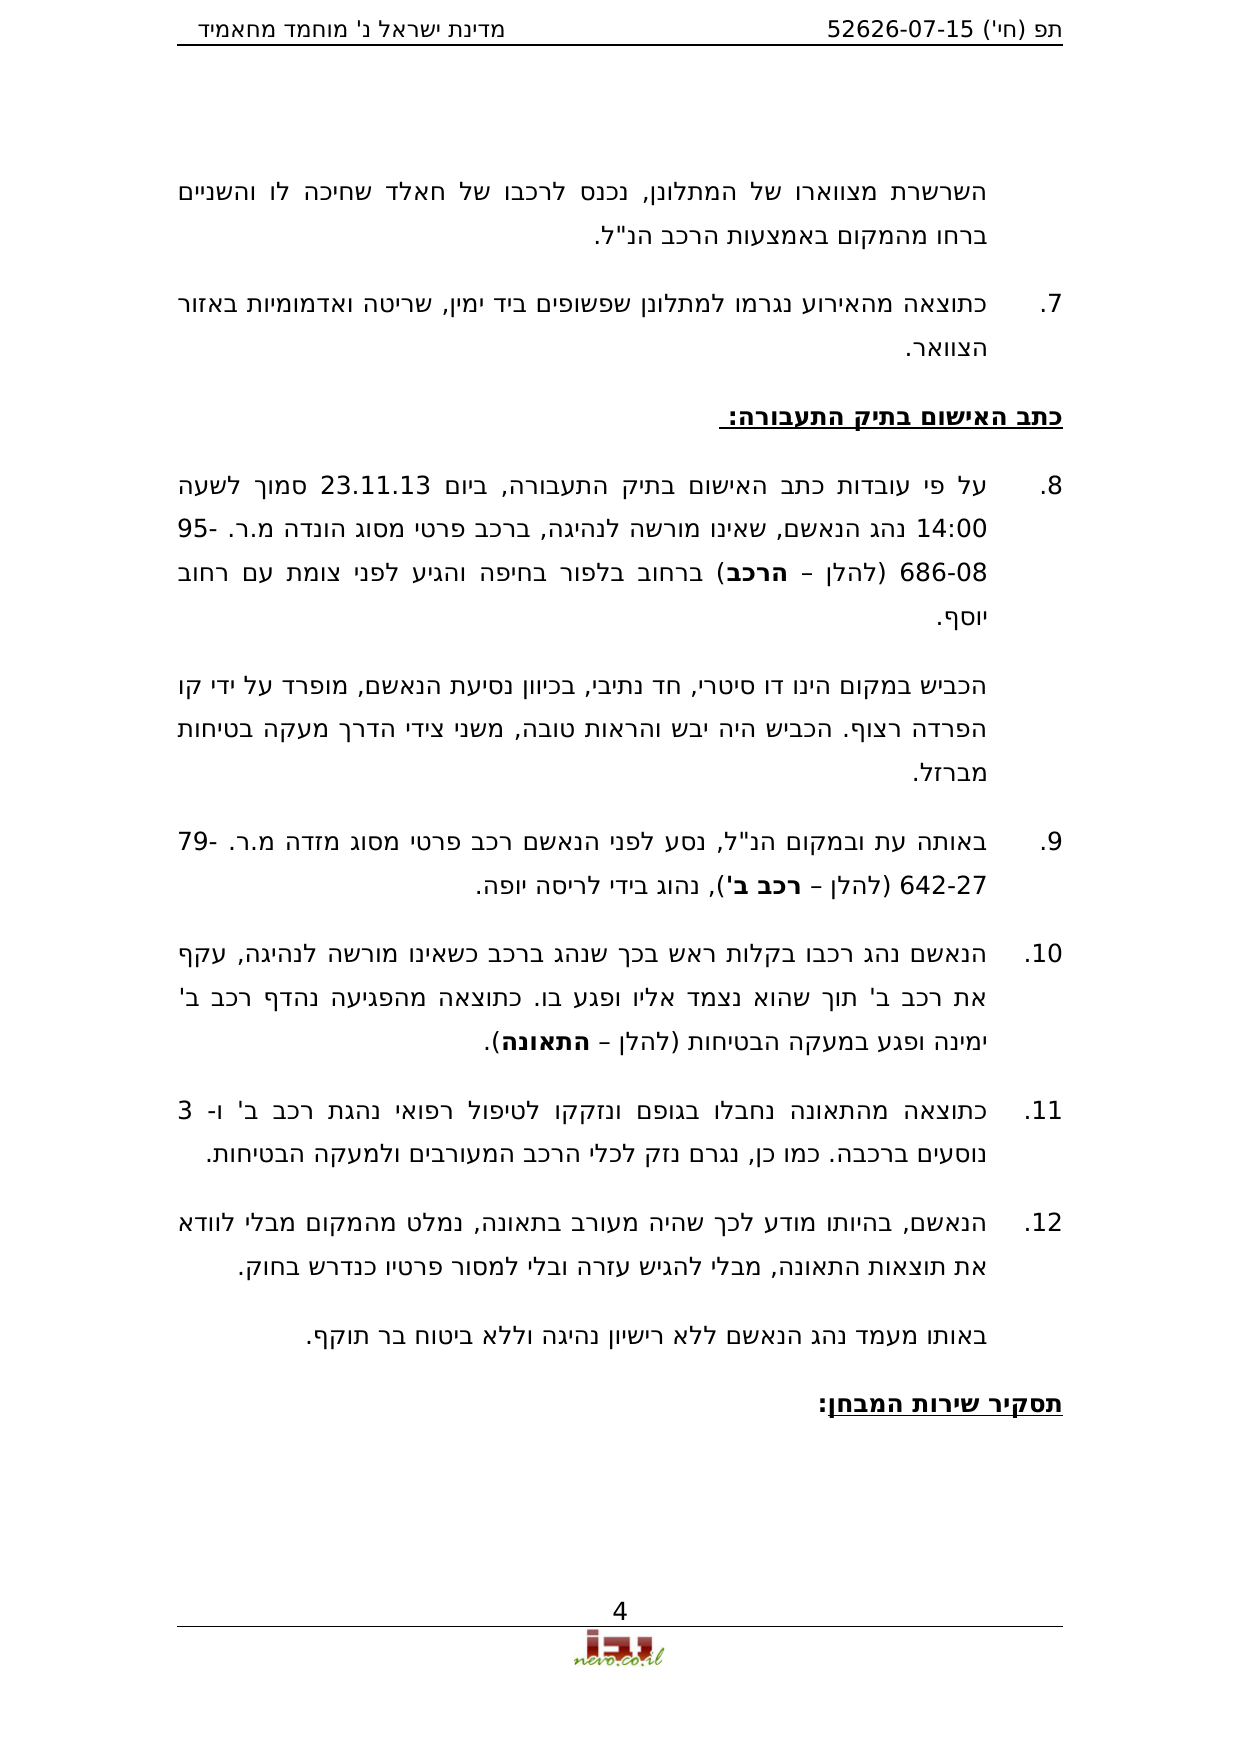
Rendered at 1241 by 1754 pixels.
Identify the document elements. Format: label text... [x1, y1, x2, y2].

text באותו מעמד נהג הנאשם ללא רישיון נהיגה וללא ביטוח בר תוקף. [177, 1321, 1063, 1350]
text 12. הנאשם, בהיותו מודע לכך שהיה מעורב בתאונה, נמלט מהמקום מבלי לוודא את תוצאות התאונה, מבלי להגיש עזרה ובלי למסור פרטיו כנדרש בחוק. [177, 1208, 1063, 1281]
text הכביש במקום הינו דו סיטרי, חד נתיבי, בכיוון נסיעת הנאשם, מופרד על ידי קו הפרדה רצוף. הכביש היה יבש והראות טובה, משני צידי הדרך מעקה בטיחות מברזל. [177, 671, 1063, 788]
text 8. על פי עובדות כתב האישום בתיק התעבורה, ביום 23.11.13 סמוך לשעה 14:00 נהג הנאשם, שאינו מורשה לנהיגה, ברכב פרטי מסוג הונדה מ.ר. 95-686-08 (להלן – הרכב) ברחוב בלפור בחיפה והגיע לפני צומת עם רחוב יוסף. [177, 471, 1063, 631]
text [177, 177, 1063, 250]
text 10. הנאשם נהג רכבו בקלות ראש בכך שנהג ברכב כשאינו מורשה לנהיגה, עקף את רכב ב' תוך שהוא נצמד אליו ופגע בו. כתוצאה מהפגיעה נהדף רכב ב' ימינה ופגע במעקה הבטיחות (להלן – התאונה). [177, 940, 1063, 1056]
text 11. כתוצאה מהתאונה נחבלו בגופם ונזקקו לטיפול רפואי נהגת רכב ב' ו- 3 נוסעים ברכבה. כמו כן, נגרם נזק לכלי הרכב המעורבים ולמעקה הבטיחות. [177, 1096, 1063, 1169]
text 7. כתוצאה מהאירוע נגרמו למתלונן שפשופים ביד ימין, שריטה ואדמומיות באזור הצוואר. [177, 290, 1063, 363]
text 9. באותה עת ובמקום הנ"ל, נסע לפני הנאשם רכב פרטי מסוג מזדה מ.ר. 79-642-27 (להלן – רכב ב'), נהוג בידי לריסה יופה. [177, 827, 1063, 900]
picture [574, 1629, 666, 1667]
text כתב האישום בתיק התעבורה: [177, 402, 1063, 431]
text תסקיר שירות המבחן: [177, 1390, 1063, 1419]
